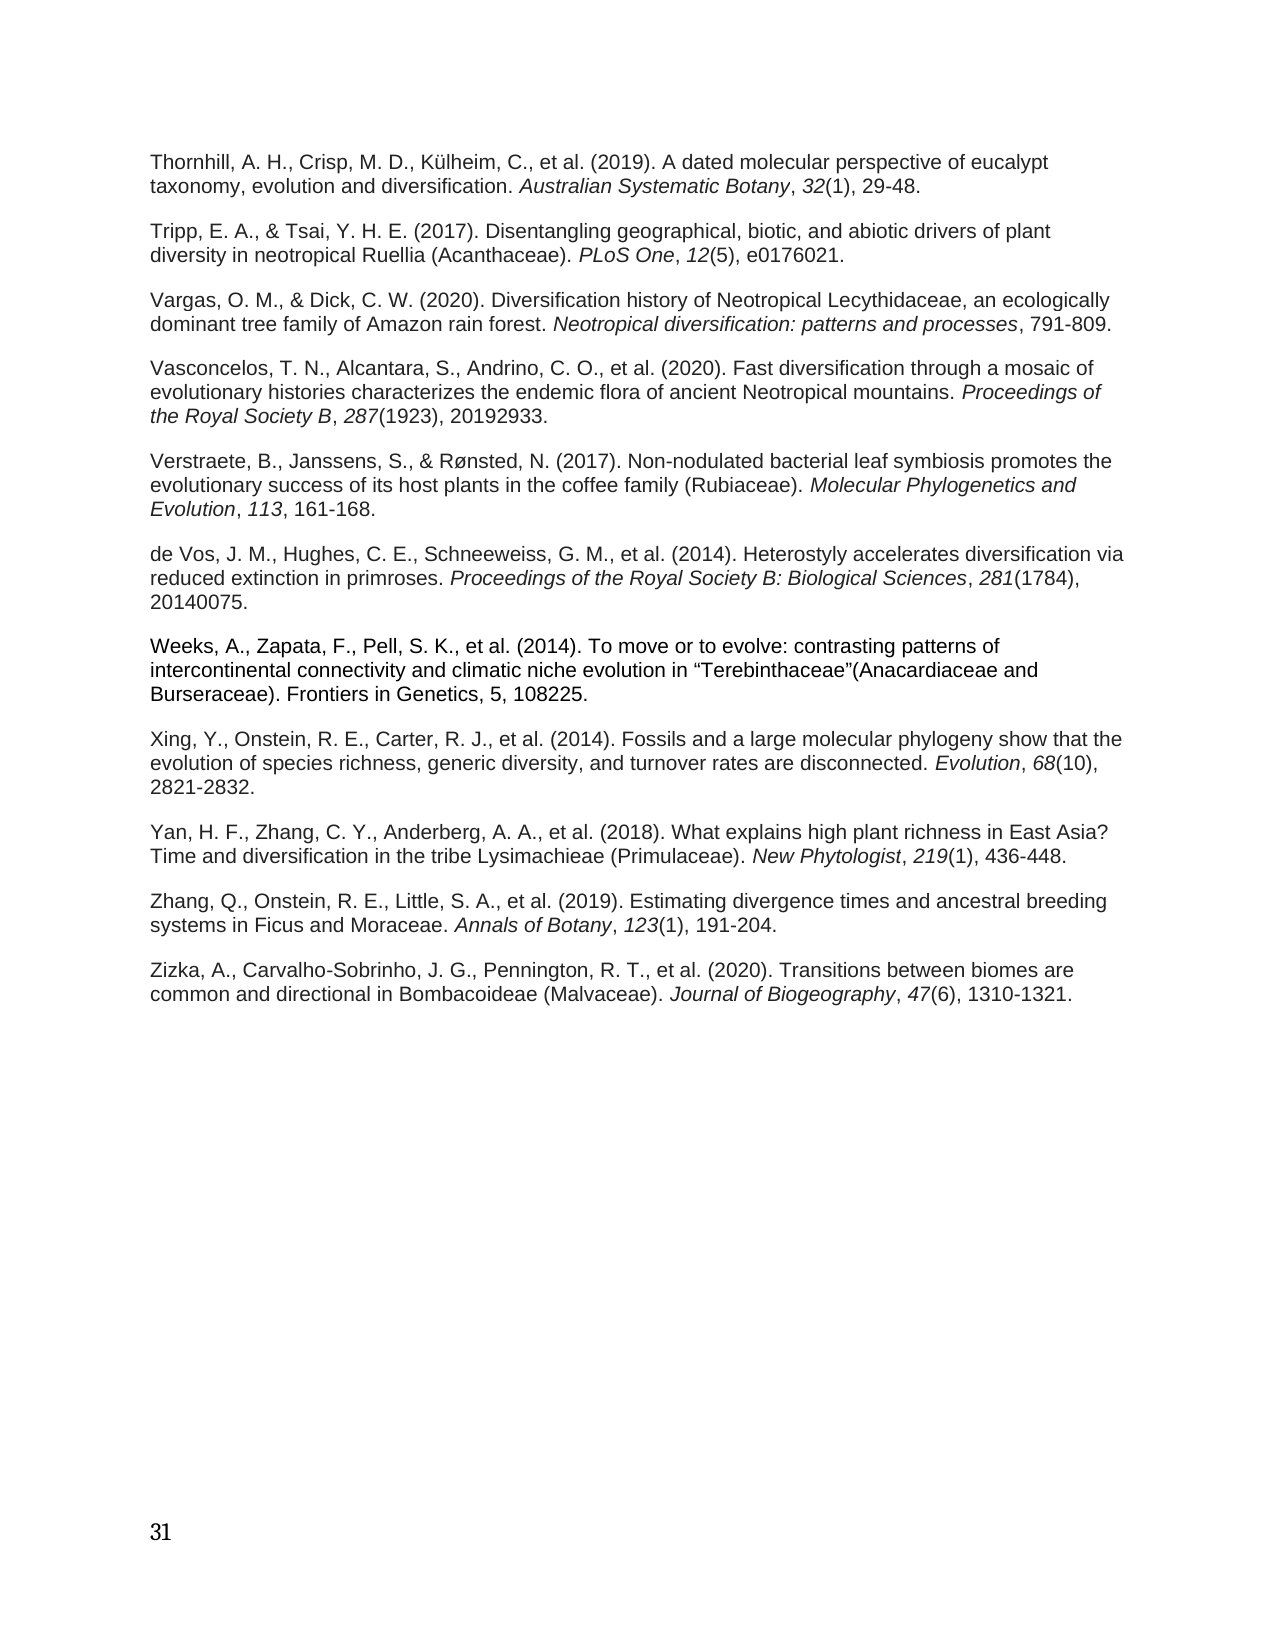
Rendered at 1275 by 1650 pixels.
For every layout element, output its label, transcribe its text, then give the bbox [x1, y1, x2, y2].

text de Vos, J. M., Hughes, C. E., Schneeweiss, G. M., et al. (2014). Heterostyly accelerates diversification via reduced extinction in primroses. Proceedings of the Royal Society B: Biological Sciences, 281(1784), 20140075. [150, 542, 1125, 613]
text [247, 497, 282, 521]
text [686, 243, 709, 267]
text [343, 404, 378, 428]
text Xing, Y., Onstein, R. E., Carter, R. J., et al. (2014). Fossils and a large molecular phylogeny show that the evolution of species richness, generic diversity, and turnover rates are disconnected. Evolution, 68(10), 2821-2832. [255, 727, 1125, 799]
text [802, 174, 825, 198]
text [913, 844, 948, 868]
text Weeks, A., Zapata, F., Pell, S. K., et al. (2014). To move or to evolve: contrasting patterns of intercontinental connectivity and climatic niche evolution in “Terebinthaceae”(Anacardiaceae and Burseraceae). Frontiers in Genetics, 5, 108225. [150, 634, 1125, 706]
text Zizka, A., Carvalho‐Sobrinho, J. G., Pennington, R. T., et al. (2020). Transitions between biomes are common and directional in Bombacoideae (Malvaceae). Journal of Biogeography, 47(6), 1310-1321. [333, 957, 1125, 1006]
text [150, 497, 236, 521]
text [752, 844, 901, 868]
text Vasconcelos, T. N., Alcantara, S., Andrino, C. O., et al. (2020). Fast diversification through a mosaic of evolutionary histories characterizes the endemic flora of ancient Neotropical mountains. Proceedings of the Royal Society B, 287(1923), 20192933. [548, 356, 1125, 428]
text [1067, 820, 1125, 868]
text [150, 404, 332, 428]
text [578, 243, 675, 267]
text Zhang, Q., Onstein, R. E., Little, S. A., et al. (2019). Estimating divergence times and ancestral breeding systems in Ficus and Moraceae. Annals of Botany, 123(1), 191-204. [150, 888, 1125, 936]
text Vargas, O. M., & Dick, C. W. (2020). Diversification history of Neotropical Lecythidaceae, an ecologically dominant tree family of Amazon rain forest. Neotropical diversification: patterns and processes, 791-809. [150, 287, 1125, 335]
text Verstraete, B., Janssens, S., & Rønsted, N. (2017). Non-nodulated bacterial leaf symbiosis promotes the evolutionary success of its host plants in the coffee family (Rubiaceae). Molecular Phylogenetics and Evolution, 113, 161-168. [376, 449, 1125, 521]
text Tripp, E. A., & Tsai, Y. H. E. (2017). Disentangling geographical, biotic, and abiotic drivers of plant diversity in neotropical Ruellia (Acanthaceae). PLoS One, 12(5), e0176021. [845, 219, 1125, 267]
